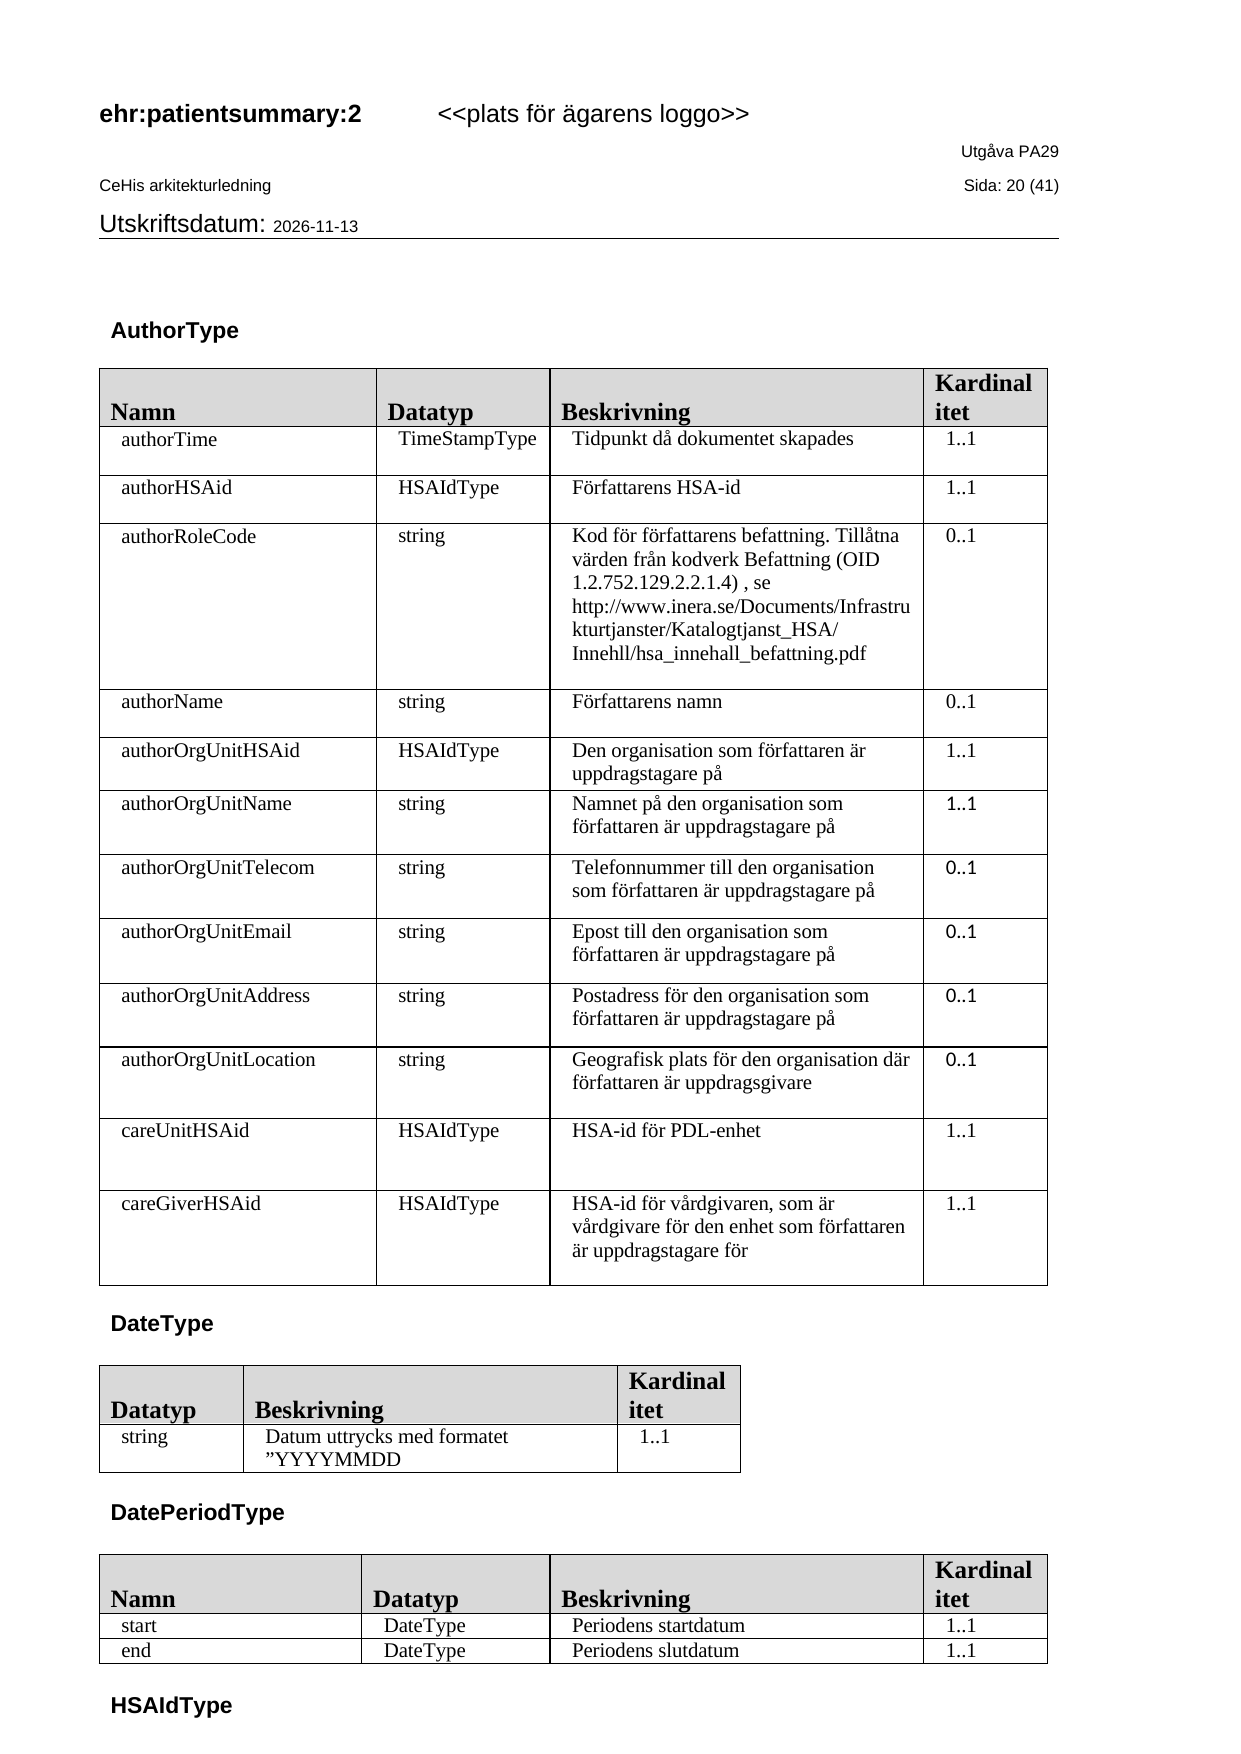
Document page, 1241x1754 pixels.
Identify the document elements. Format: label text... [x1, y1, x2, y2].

text DateType [110, 1310, 1128, 1336]
text HSAIdType [110, 1692, 1128, 1719]
table_cell Epost till den organisation som författaren är uppdragstagare på [551, 919, 923, 982]
table_cell Periodens startdatum [551, 1614, 923, 1638]
table_cell 0..1 [924, 690, 1047, 737]
table_cell Kod för författarens befattning. Tillåtna värden från kodverk Befattning (OID 1.2.752.129.2.2.1.4) , se http://www.inera.se/Documents/Infrastrukturtjanster/Katalogtjanst_HSA/Innehll/hsa_innehall_befattning.pdf [551, 524, 923, 689]
table_cell DateType [362, 1639, 549, 1662]
table_cell authorOrgUnitAddress [100, 984, 376, 1046]
table_cell Postadress för den organisation som författaren är uppdragstagare på [551, 984, 923, 1046]
table_header Beskrivning [551, 1555, 923, 1613]
table_header Namn [100, 1555, 361, 1613]
table_cell authorTime [100, 427, 376, 474]
table_cell Periodens slutdatum [551, 1639, 923, 1662]
table_cell DateType [362, 1614, 549, 1638]
table_cell authorName [100, 690, 376, 737]
table_cell authorOrgUnitTelecom [100, 855, 376, 918]
table_cell HSAIdType [377, 738, 549, 790]
table_cell careUnitHSAid [100, 1119, 376, 1190]
table_cell Telefonnummer till den organisation som författaren är uppdragstagare på [551, 855, 923, 918]
table_cell authorOrgUnitHSAid [100, 738, 376, 790]
table_cell 0..1 [924, 984, 1047, 1046]
table_cell 1..1 [618, 1425, 740, 1472]
table_cell Den organisation som författaren är uppdragstagare på [551, 738, 923, 790]
table_cell TimeStampType [377, 427, 549, 474]
table_cell string [377, 1048, 549, 1118]
text AuthorType [110, 317, 1128, 344]
table_cell Datum uttrycks med formatet ”YYYYMMDD [244, 1425, 617, 1472]
table_cell HSAIdType [377, 1119, 549, 1190]
table_cell Tidpunkt då dokumentet skapades [551, 427, 923, 474]
table_header Datatyp [362, 1555, 549, 1613]
table_cell string [377, 524, 549, 689]
table_cell 0..1 [924, 524, 1047, 689]
table_cell string [377, 690, 549, 737]
table_cell end [100, 1639, 361, 1662]
table_cell 0..1 [924, 855, 1047, 918]
table_cell 1..1 [924, 738, 1047, 790]
table_cell authorOrgUnitLocation [100, 1048, 376, 1118]
table_cell HSA-id för PDL-enhet [551, 1119, 923, 1190]
text DatePeriodType [110, 1499, 1128, 1525]
table_cell start [100, 1614, 361, 1638]
table_cell string [377, 791, 549, 854]
table_cell string [377, 855, 549, 918]
table_cell authorOrgUnitName [100, 791, 376, 854]
table_cell HSA-id för vårdgivaren, som är vårdgivare för den enhet som författaren är uppdragstagare för [551, 1191, 923, 1285]
table_cell 1..1 [924, 476, 1047, 523]
table_cell careGiverHSAid [100, 1191, 376, 1285]
table_cell authorHSAid [100, 476, 376, 523]
table_cell 1..1 [924, 791, 1047, 854]
table_cell 0..1 [924, 1048, 1047, 1118]
table_header Namn [100, 369, 376, 426]
table_header Kardinalitet [924, 1555, 1047, 1613]
table_cell authorRoleCode [100, 524, 376, 689]
table_cell 1..1 [924, 1639, 1047, 1662]
table_header Kardinalitet [924, 369, 1047, 426]
table_cell 1..1 [924, 1119, 1047, 1190]
table_cell string [100, 1425, 243, 1472]
table_header Kardinalitet [618, 1366, 740, 1423]
table_cell 1..1 [924, 1191, 1047, 1285]
table_cell Geografisk plats för den organisation där författaren är uppdragsgivare [551, 1048, 923, 1118]
table_cell Namnet på den organisation som författaren är uppdragstagare på [551, 791, 923, 854]
table_header Datatyp [100, 1366, 243, 1423]
table_cell HSAIdType [377, 1191, 549, 1285]
table_cell 1..1 [924, 427, 1047, 474]
table_cell string [377, 919, 549, 982]
table_cell authorOrgUnitEmail [100, 919, 376, 982]
table_cell string [377, 984, 549, 1046]
table_cell 1..1 [924, 1614, 1047, 1638]
table_cell Författarens namn [551, 690, 923, 737]
table_header Beskrivning [244, 1366, 617, 1423]
table_cell HSAIdType [377, 476, 549, 523]
table_header Beskrivning [551, 369, 923, 426]
table_cell Författarens HSA-id [551, 476, 923, 523]
table_cell 0..1 [924, 919, 1047, 982]
table_header Datatyp [377, 369, 549, 426]
